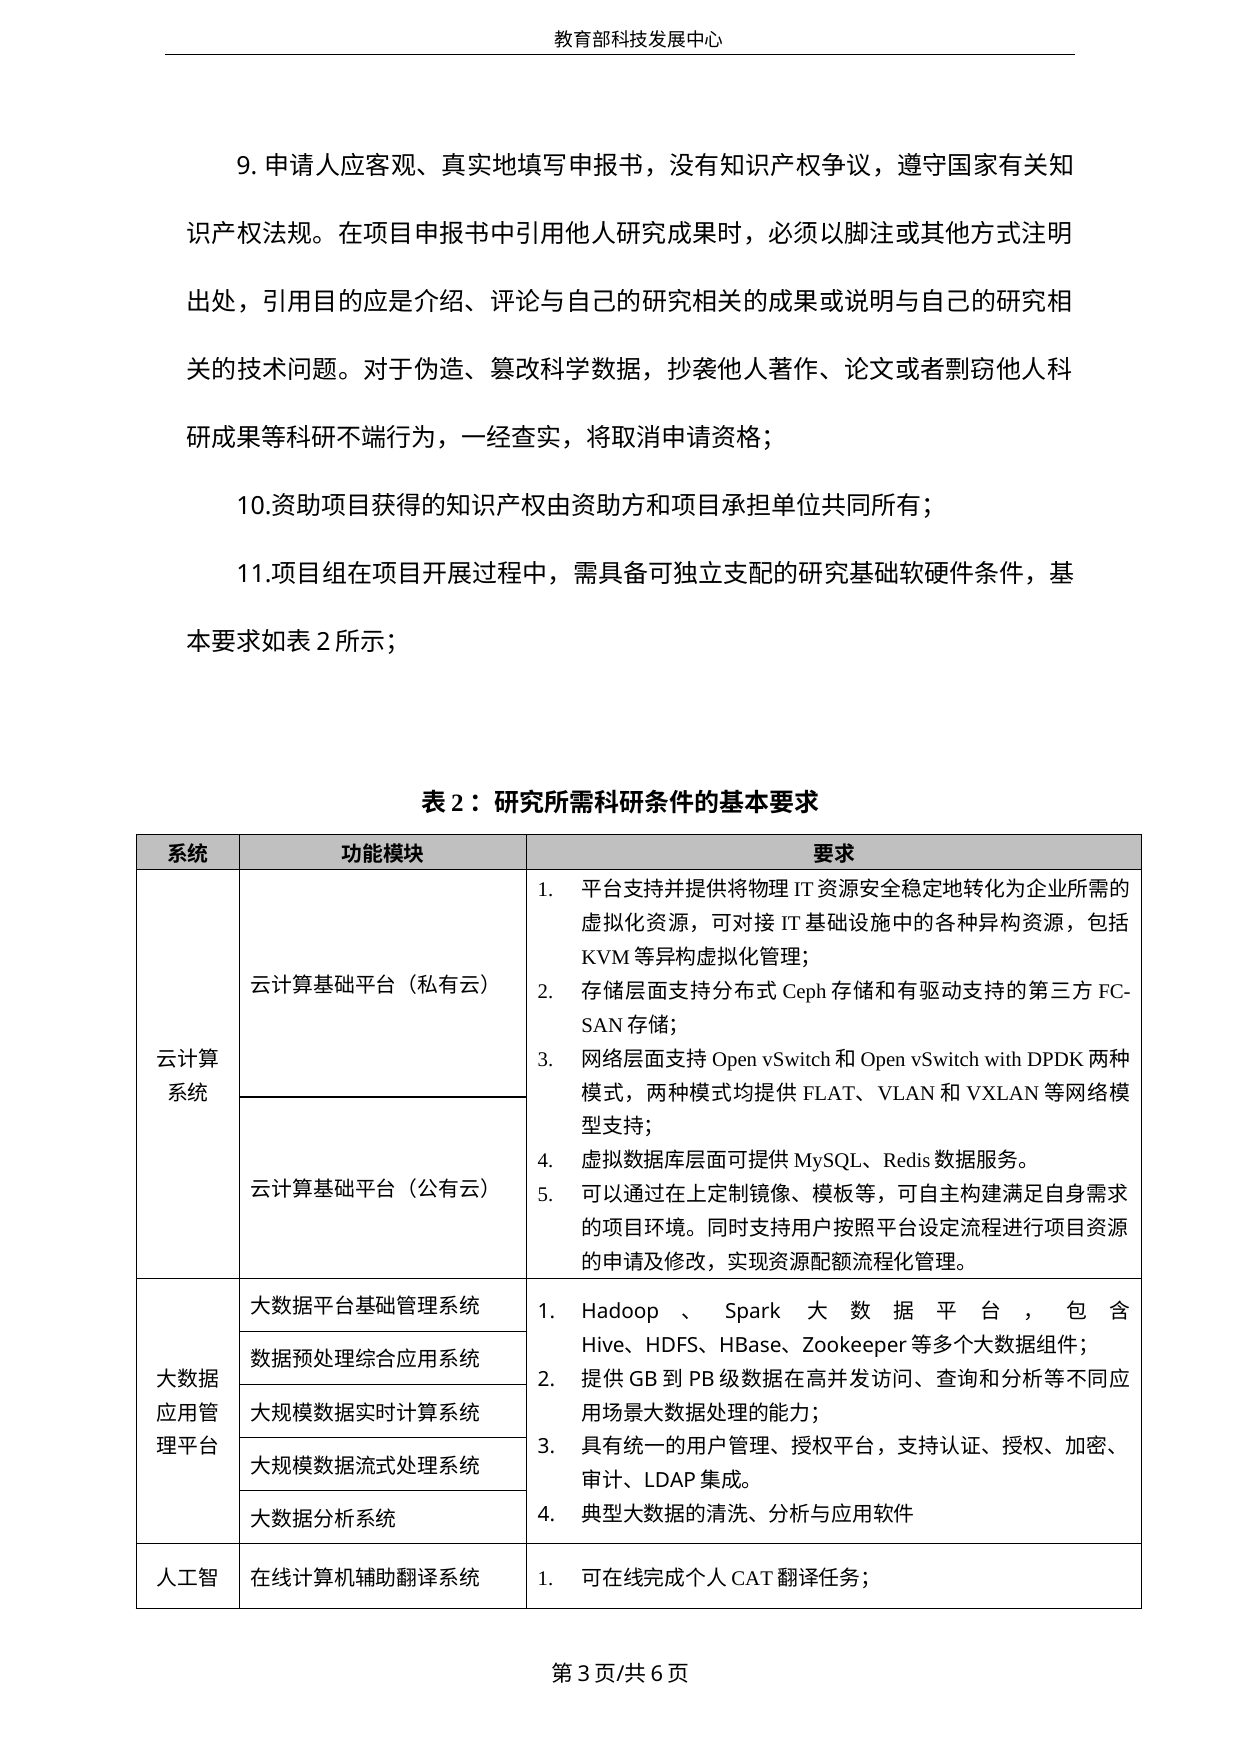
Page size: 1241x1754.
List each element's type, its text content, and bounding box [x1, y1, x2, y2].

text 9. 申请人应客观、真实地填写申报书，没有知识产权争议，遵守国家有关知识产权法规。在项目申报书中引用他人研究成果时，必须以脚注或其他方式注明出处，引用目的应是介绍、评论与自己的研究相关的成果或说明与自己的研究相关的技术问题。对于伪造、篡改科学数据，抄袭他人著作、论文或者剽窃他人科研成果等科研不端行为，一经查实，将取消申请资格； [186, 130, 1075, 469]
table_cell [527, 1544, 1141, 1608]
text 11.项目组在项目开展过程中，需具备可独立支配的研究基础软硬件条件，基本要求如表2所示； [186, 537, 1075, 673]
table_cell 在线计算机辅助翻译系统 [240, 1544, 526, 1608]
table_cell 人工智能（机器翻译系统） [137, 1544, 239, 1608]
text 10.资助项目获得的知识产权由资助方和项目承担单位共同所有； [186, 469, 1075, 537]
text 表2 ：研究所需科研条件的基本要求 [165, 766, 1075, 834]
table_header 功能模块 [240, 835, 526, 869]
table_cell 大规模数据流式处理系统 [240, 1438, 526, 1490]
table_cell 数据预处理综合应用系统 [240, 1332, 526, 1384]
table_cell 云计算基础平台（私有云） [240, 870, 526, 1096]
table_header 要求 [527, 835, 1141, 869]
table_cell 云计算系统 [137, 870, 239, 1278]
table_header 系统 [137, 835, 239, 869]
table_cell 云计算基础平台（公有云） [240, 1098, 526, 1278]
table_cell 平台支持并提供将物理IT资源安全稳定地转化为企业所需的虚拟化资源，可对接IT基础设施中的各种异构资源，包括KVM等异构虚拟化管理； 存储层面支持分布式Ceph存储和有驱动支持的第三方FC-SAN存储； 网络层面支持Open vSwitch和Open vSwitch with DPDK两种模式，两种模式均提供FLAT、VLAN和VXLAN等网络模型支持； 虚拟数据库层面可提供MySQL、Redis数据服务。 可以通过在上定制镜像、模板等，可自主构建满足自身需求的项目环境。同时支持用户按照平台设定流程进行项目资源的申请及修改，实现资源配额流程化管理。 [527, 870, 1141, 1278]
table_cell 大数据平台基础管理系统 [240, 1279, 526, 1331]
table_cell 大数据分析系统 [240, 1491, 526, 1543]
table_cell 大数据应用管理平台 [137, 1279, 239, 1543]
table_cell Hadoop、Spark大数据平台，包含Hive、HDFS、HBase、Zookeeper等多个大数据组件； 提供GB到PB级数据在高并发访问、查询和分析等不同应用场景大数据处理的能力； 具有统一的用户管理、授权平台，支持认证、授权、加密、审计、LDAP集成。 典型大数据的清洗、分析与应用软件 [527, 1279, 1141, 1543]
table_cell 大规模数据实时计算系统 [240, 1385, 526, 1437]
